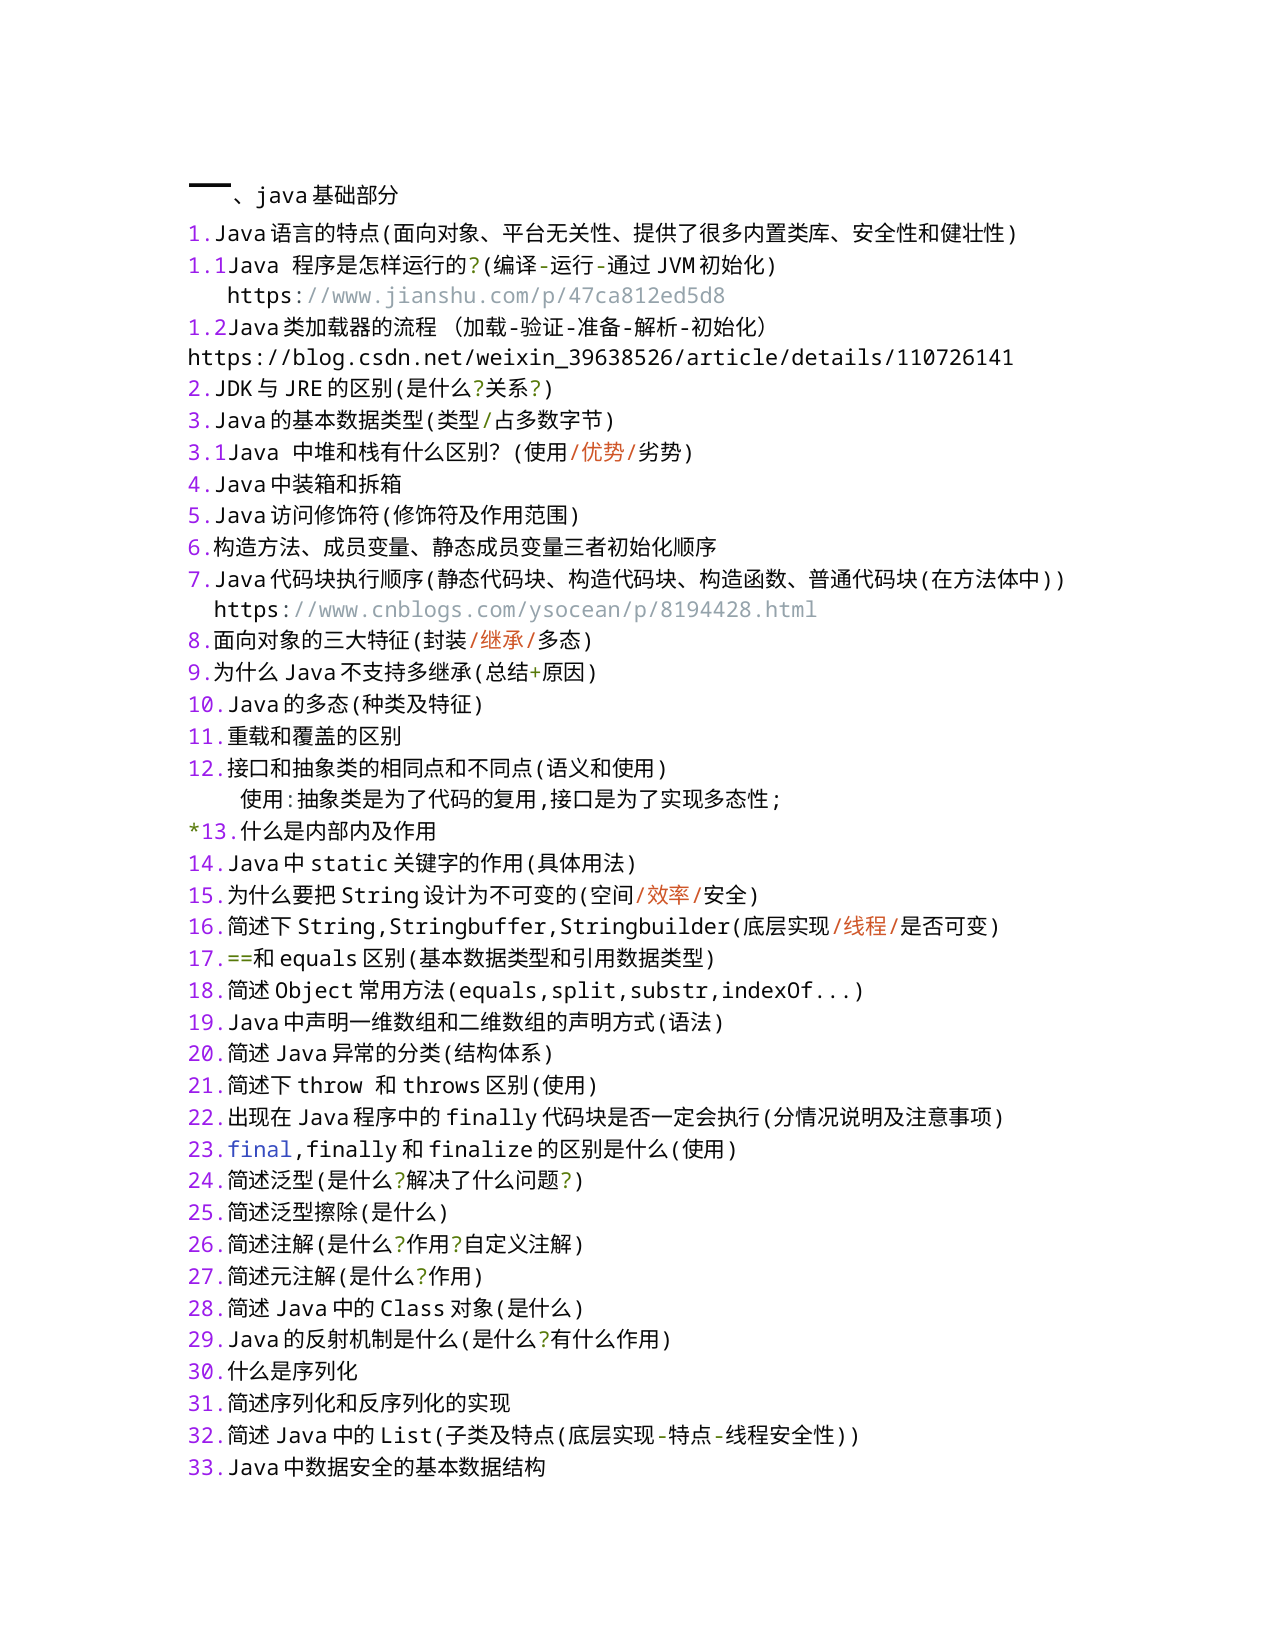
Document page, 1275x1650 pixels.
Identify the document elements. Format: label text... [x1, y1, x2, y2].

text 31.简述序列化和反序列化的实现 [187, 1386, 1087, 1418]
text 17.==和equals区别(基本数据类型和引用数据类型) [187, 941, 1087, 973]
text 29.Java的反射机制是什么(是什么?有什么作用) [187, 1322, 1087, 1354]
text 1.Java语言的特点(面向对象、平台无关性、提供了很多内置类库、安全性和健壮性) [187, 216, 1087, 248]
text 9.为什么Java不支持多继承(总结+原因) [187, 655, 1087, 687]
text 24.简述泛型(是什么?解决了什么问题?) [187, 1163, 1087, 1195]
text 12.接口和抽象类的相同点和不同点(语义和使用) [187, 751, 1087, 782]
text 30.什么是序列化 [187, 1354, 1087, 1386]
text 一、java基础部分 [187, 150, 1087, 216]
text https://www.jianshu.com/p/47ca812ed5d8 [187, 280, 1087, 310]
text 19.Java中声明一维数组和二维数组的声明方式(语法) [187, 1005, 1087, 1036]
text 7.Java代码块执行顺序(静态代码块、构造代码块、构造函数、普通代码块(在方法体中)) [187, 562, 1087, 594]
text 1.1Java 程序是怎样运行的?(编译-运行-通过JVM初始化) [187, 248, 1087, 280]
text 20.简述Java异常的分类(结构体系) [187, 1036, 1087, 1068]
text 4.Java中装箱和拆箱 [187, 467, 1087, 498]
text 23.final,finally和finalize的区别是什么(使用) [187, 1132, 1087, 1163]
text 28.简述Java中的Class对象(是什么) [187, 1291, 1087, 1322]
text 14.Java中static关键字的作用(具体用法) [187, 846, 1087, 878]
text 33.Java中数据安全的基本数据结构 [187, 1449, 1087, 1481]
text 6.构造方法、成员变量、静态成员变量三者初始化顺序 [187, 530, 1087, 562]
text 2.JDK与JRE的区别(是什么?关系?) [187, 371, 1087, 403]
text https://www.cnblogs.com/ysocean/p/8194428.html [187, 594, 1087, 623]
text 10.Java的多态(种类及特征) [187, 687, 1087, 719]
text 8.面向对象的三大特征(封装/继承/多态) [187, 623, 1087, 655]
text 15.为什么要把String设计为不可变的(空间/效率/安全) [187, 878, 1087, 909]
text 26.简述注解(是什么?作用?自定义注解) [187, 1227, 1087, 1259]
text 22.出现在Java程序中的finally代码块是否一定会执行(分情况说明及注意事项) [187, 1100, 1087, 1132]
text https://blog.csdn.net/weixin_39638526/article/details/110726141 [187, 341, 1087, 371]
text 16.简述下String,Stringbuffer,Stringbuilder(底层实现/线程/是否可变) [187, 909, 1087, 941]
text 27.简述元注解(是什么?作用) [187, 1259, 1087, 1291]
text 使用:抽象类是为了代码的复用,接口是为了实现多态性; [187, 782, 1087, 814]
text 11.重载和覆盖的区别 [187, 719, 1087, 751]
text 32.简述Java中的List(子类及特点(底层实现-特点-线程安全性)) [187, 1418, 1087, 1449]
text 5.Java访问修饰符(修饰符及作用范围) [187, 498, 1087, 530]
text 3.Java的基本数据类型(类型/占多数字节) [187, 403, 1087, 435]
text 18.简述Object常用方法(equals,split,substr,indexOf...) [187, 973, 1087, 1005]
text 21.简述下throw 和 throws区别(使用) [187, 1068, 1087, 1100]
text 1.2Java类加载器的流程 （加载-验证-准备-解析-初始化） [187, 310, 1087, 341]
text 3.1Java 中堆和栈有什么区别？(使用/优势/劣势) [187, 435, 1087, 467]
text *13.什么是内部内及作用 [187, 814, 1087, 846]
text 25.简述泛型擦除(是什么) [187, 1195, 1087, 1227]
